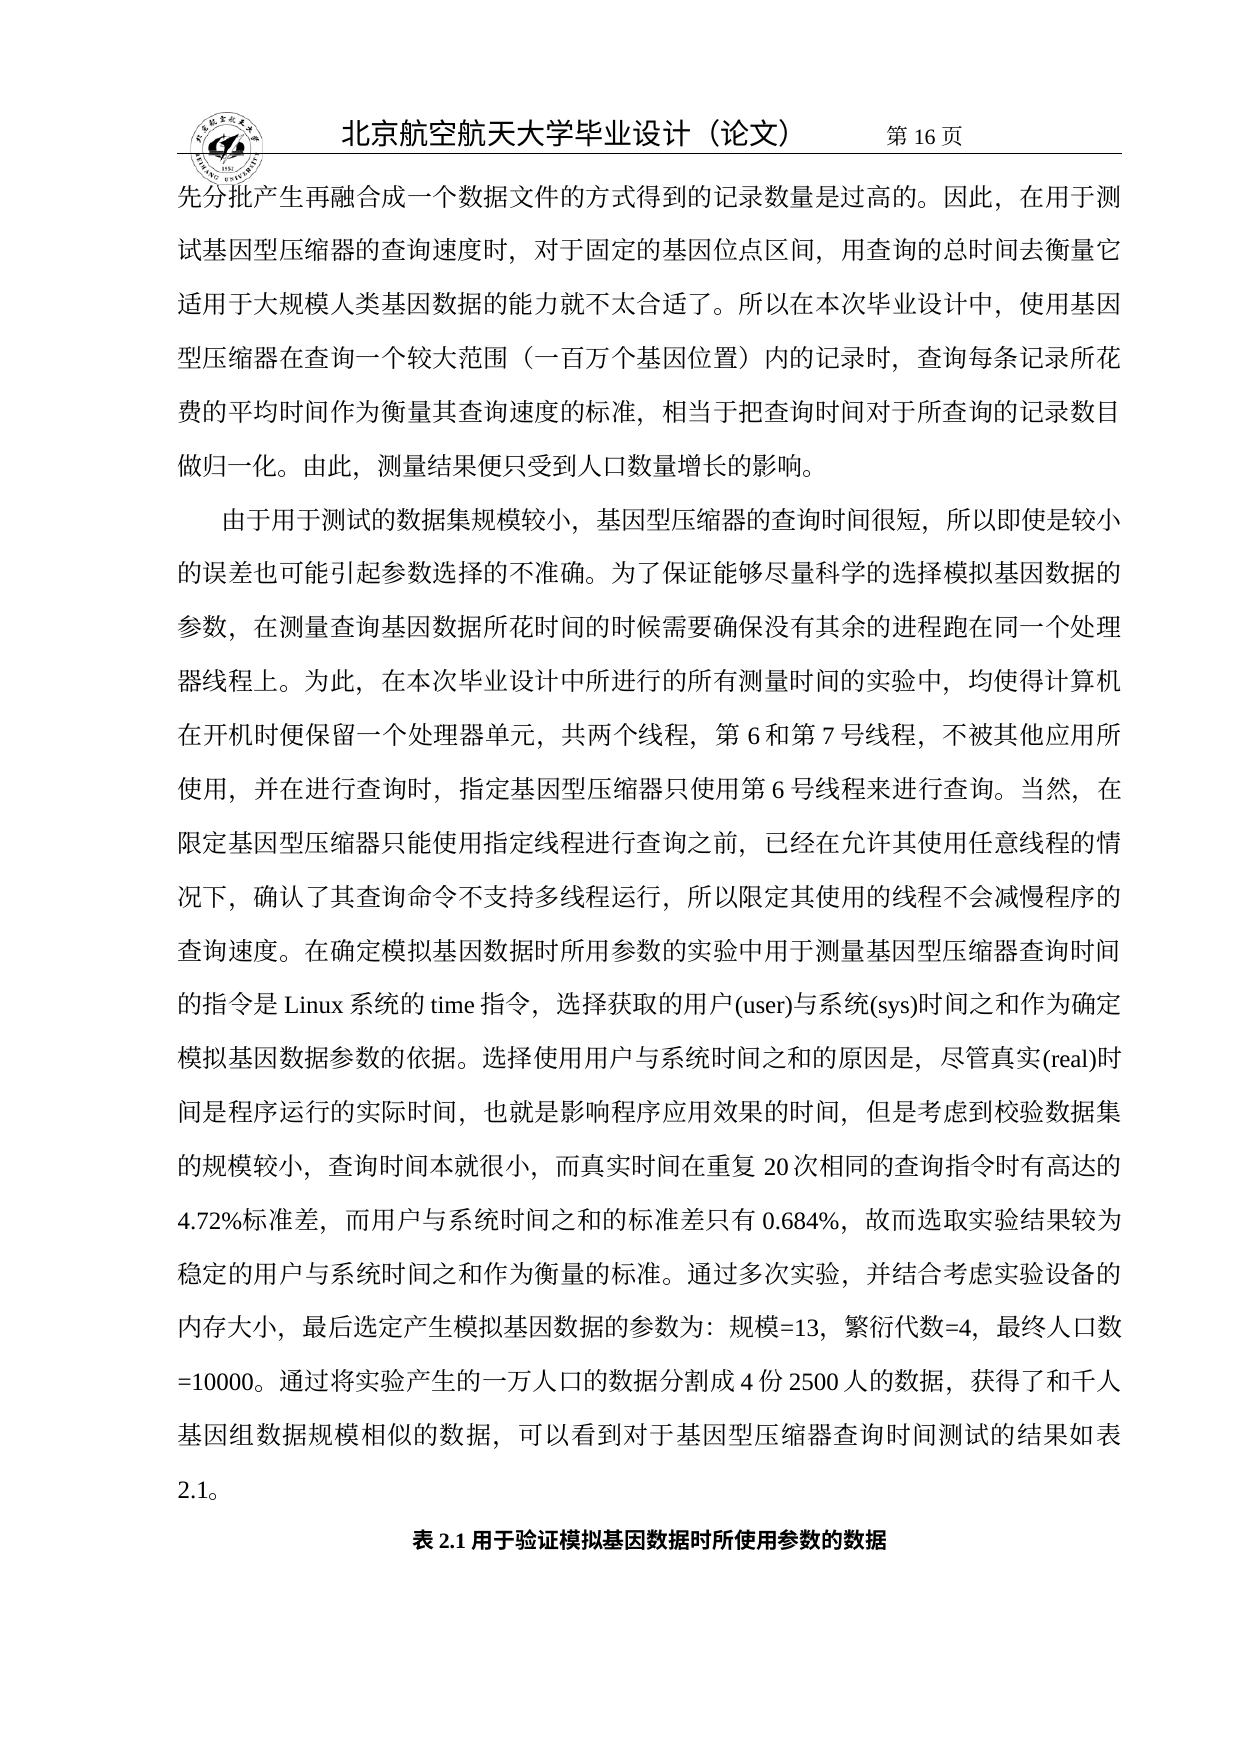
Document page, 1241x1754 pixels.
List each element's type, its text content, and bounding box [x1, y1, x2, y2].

picture [190, 112, 263, 153]
text 表2.1 用于验证模拟基因数据时所使用参数的数据 [177, 1523, 1122, 1555]
picture [190, 154, 263, 177]
text 由于用于测试的数据集规模较小，基因型压缩器的查询时间很短，所以即使是较小的误差也可能引起参数选择的不准确。为了保证能够尽量科学的选择模拟基因数据的参数，在测量查询基因数据所花时间的时候需要确保没有其余的进程跑在同一个处理器线程上。为此，在本次毕业设计中所进行的所有测量时间的实验中，均使得计算机在开机时便保留一个处理器单元，共两个线程，第6和第7号线程，不被其他应用所使用，并在进行查询时，指定基因型压缩器只使用第6号线程来进行查询。当然，在限定基因型压缩器只能使用指定线程进行查询之前，已经在允许其使用任意线程的情况下，确认了其查询命令不支持多线程运行，所以限定其使用的线程不会减慢程序的查询速度。在确定模拟基因数据时所用参数的实验中用于测量基因型压缩器查询时间的指令是Linux系统的time指令，选择获取的用户(user)与系统(sys)时间之和作为确定模拟基因数据参数的依据。选择使用用户与系统时间之和的原因是，尽管真实(real)时间是程序运行的实际时间，也就是影响程序应用效果的时间，但是考虑到校验数据集的规模较小，查询时间本就很小，而真实时间在重复20次相同的查询指令时有高达的4.72%标准差，而用户与系统时间之和的标准差只有0.684%，故而选取实验结果较为稳定的用户与系统时间之和作为衡量的标准。通过多次实验，并结合考虑实验设备的内存大小，最后选定产生模拟基因数据的参数为：规模=13，繁衍代数=4，最终人口数=10000。通过将实验产生的一万人口的数据分割成4份2500人的数据，获得了和千人基因组数据规模相似的数据，可以看到对于基因型压缩器查询时间测试的结果如表2.1。 [177, 500, 1122, 1506]
